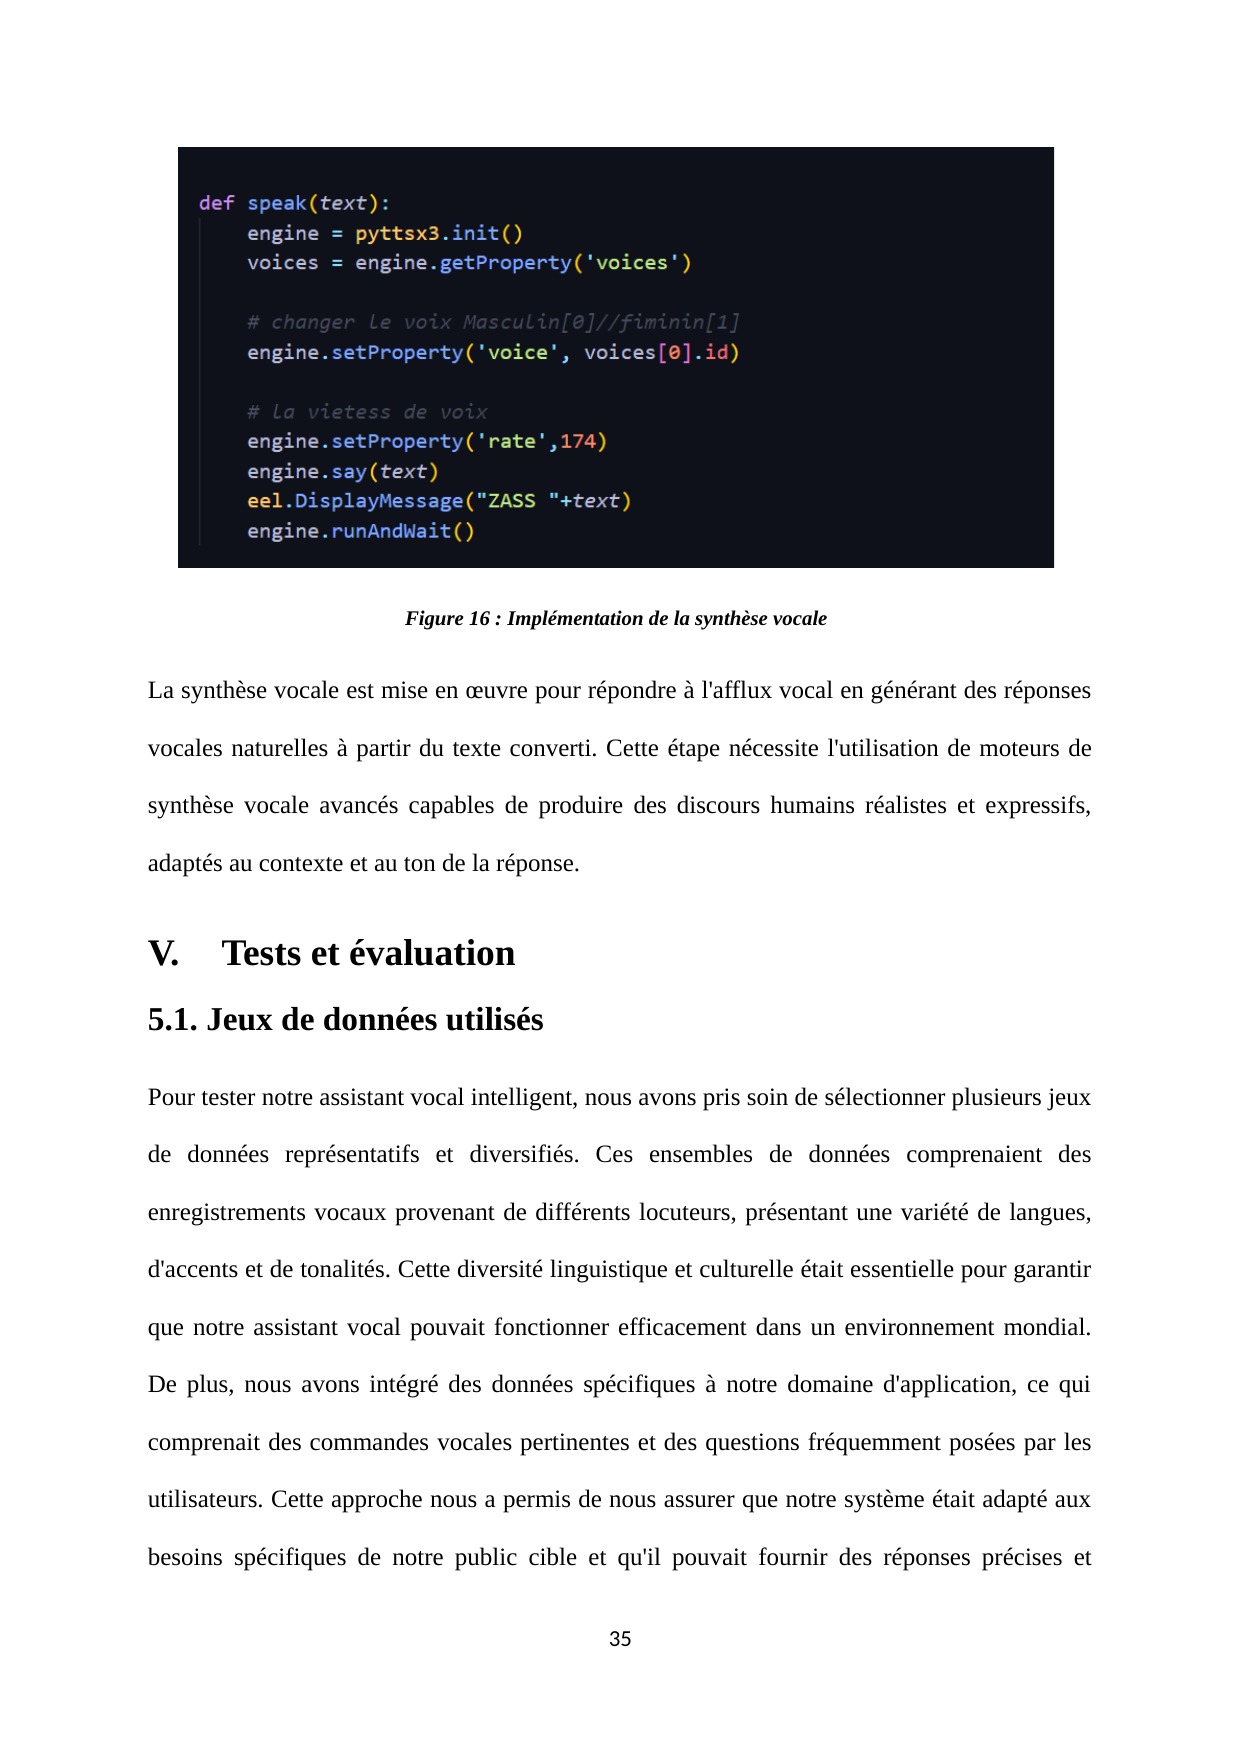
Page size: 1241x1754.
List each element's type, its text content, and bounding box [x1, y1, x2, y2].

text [148, 1082, 1093, 1571]
text La synthèse vocale est mise en œuvre pour répondre à l'afflux vocal en générant des réponses vocales naturelles à partir du texte converti. Cette étape nécessite l'utilisation de moteurs de synthèse vocale avancés capables de produire des discours humains réalistes et expressifs, adaptés au contexte et au ton de la réponse. [148, 675, 1093, 877]
subtitle 5.1. Jeux de données utilisés [148, 999, 1093, 1038]
picture [178, 147, 1055, 568]
table_header [136, 148, 1096, 581]
subtitle V. Tests et évaluation [148, 930, 1093, 973]
